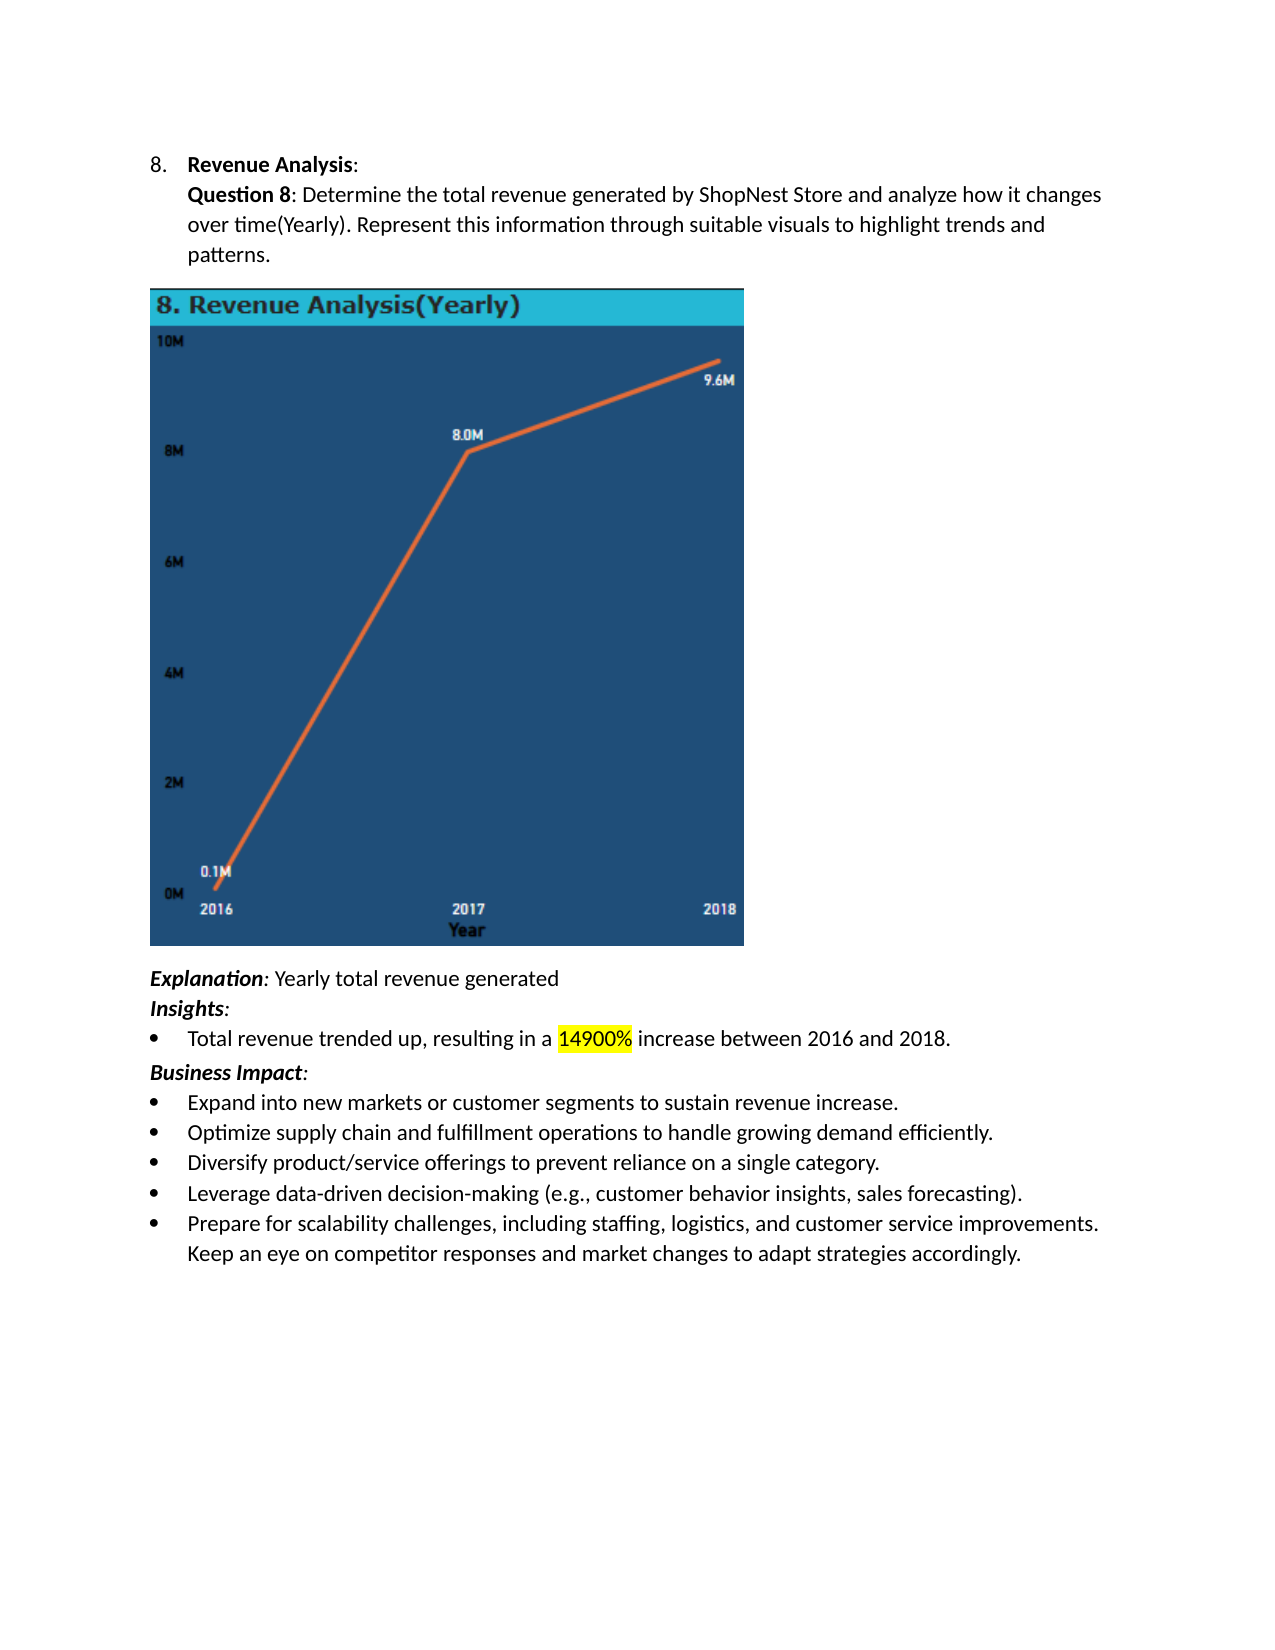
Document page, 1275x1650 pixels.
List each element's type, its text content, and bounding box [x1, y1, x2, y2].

picture [150, 287, 744, 946]
list Diversify product/service offerings to prevent reliance on a single category. [150, 1148, 1125, 1176]
list Optimize supply chain and fulfillment operations to handle growing demand efficiently. [150, 1118, 1125, 1146]
list ﻿Total revenue trended up, resulting in a 14900% increase between 2016 and 2018. [150, 1024, 1125, 1055]
list Leverage data-driven decision-making (e.g., customer behavior insights, sales forecasting). [150, 1179, 1125, 1207]
list Expand into new markets or customer segments to sustain revenue increase. [150, 1088, 1125, 1116]
list Business Impact: [150, 1058, 1125, 1086]
list Prepare for scalability challenges, including staffing, logistics, and customer service improvements. Keep an eye on competitor responses and market changes to adapt strategies accordingly. [150, 1209, 1125, 1267]
list Insights: [150, 994, 1125, 1022]
list Revenue Analysis: Question 8: Determine the total revenue generated by ShopNest Store and analyze how it changes over time(Yearly). Represent this information through suitable visuals to highlight trends and patterns. [150, 150, 1125, 269]
list Explanation: Yearly total revenue generated [150, 964, 1125, 992]
